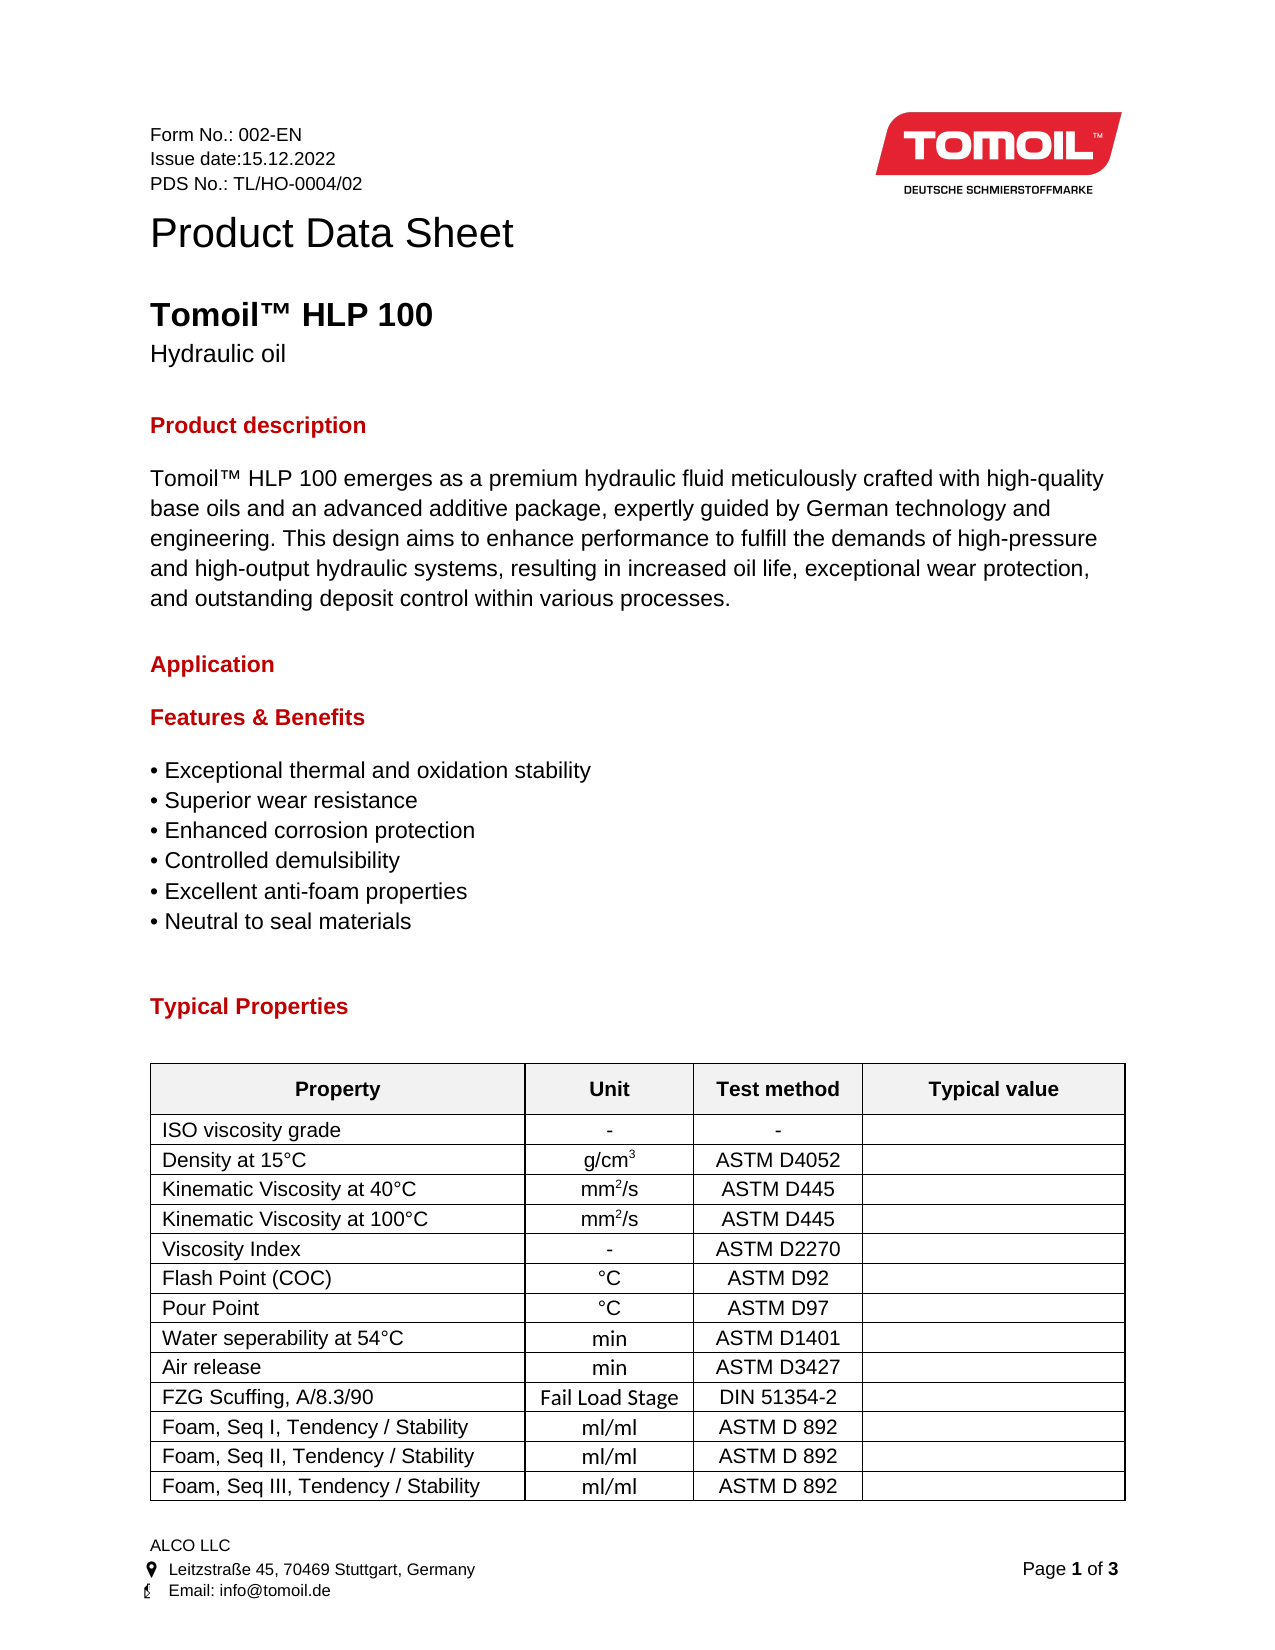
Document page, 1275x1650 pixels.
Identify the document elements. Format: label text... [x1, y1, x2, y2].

table_cell Kinematic Viscosity at 40°C [151, 1175, 524, 1203]
table_cell [863, 1205, 1124, 1233]
table_cell Water seperability at 54°C [151, 1323, 524, 1352]
text • Exceptional thermal and oxidation stability • Superior wear resistance • Enhanced corrosion protection • Controlled demulsibility • Excellent anti-foam properties • Neutral to seal materials [150, 757, 1125, 934]
table_cell DIN 51354-2 [694, 1383, 862, 1411]
table_cell ASTM D 892 [694, 1412, 862, 1441]
table_cell ml/ml [526, 1412, 693, 1441]
table_cell [863, 1442, 1124, 1471]
picture [871, 73, 1125, 209]
table_cell ASTM D3427 [694, 1353, 862, 1382]
table_cell - [526, 1115, 693, 1144]
table_cell - [526, 1234, 693, 1263]
table_cell ASTM D445 [694, 1175, 862, 1203]
table_cell [863, 1294, 1124, 1322]
table_cell [863, 1323, 1124, 1352]
table_cell Flash Point (COC) [151, 1264, 524, 1292]
table_header Typical value [863, 1064, 1124, 1114]
table_cell ASTM D97 [694, 1294, 862, 1322]
table_cell Foam, Seq II, Tendency / Stability [151, 1442, 524, 1471]
table_cell FZG Scuffing, A/8.3/90 [151, 1383, 524, 1411]
table_cell mm2/s [526, 1175, 693, 1203]
table_cell ASTM D92 [694, 1264, 862, 1292]
table_cell [863, 1264, 1124, 1292]
text Features & Benefits [150, 704, 1125, 731]
text Product Data Sheet [150, 209, 1125, 257]
table_cell ml/ml [526, 1472, 693, 1500]
table_cell ASTM D 892 [694, 1472, 862, 1500]
table_cell [863, 1145, 1124, 1174]
table_header Test method [694, 1064, 862, 1114]
text Hydraulic oil [150, 339, 1125, 368]
text Typical Properties [150, 993, 1125, 1019]
table_cell - [694, 1115, 862, 1144]
table_cell [863, 1175, 1124, 1203]
table_cell °C [526, 1264, 693, 1292]
table_cell mm2/s [526, 1205, 693, 1233]
text Product description [150, 412, 1125, 438]
table_cell Pour Point [151, 1294, 524, 1322]
table_cell g/cm3 [526, 1145, 693, 1174]
table_cell Fail Load Stage [526, 1383, 693, 1411]
table_cell ml/ml [526, 1442, 693, 1471]
picture [141, 1558, 163, 1599]
table_cell ASTM D445 [694, 1205, 862, 1233]
table_cell [863, 1412, 1124, 1441]
text Tomoil™ HLP 100 [150, 295, 1125, 333]
table_cell ASTM D1401 [694, 1323, 862, 1352]
text Tomoil™ HLP 100 emerges as a premium hydraulic fluid meticulously crafted with high-quality base oils and an advanced additive package, expertly guided by German technology and engineering. This design aims to enhance performance to fulfill the demands of high-pressure and high-output hydraulic systems, resulting in increased oil life, exceptional wear protection, and outstanding deposit control within various processes. [150, 464, 1125, 612]
table_cell ISO viscosity grade [151, 1115, 524, 1144]
table_cell Viscosity Index [151, 1234, 524, 1263]
table_cell ASTM D2270 [694, 1234, 862, 1263]
table_cell [863, 1234, 1124, 1263]
table_cell min [526, 1353, 693, 1382]
table_cell min [526, 1323, 693, 1352]
table_cell [863, 1383, 1124, 1411]
table_cell Density at 15°C [151, 1145, 524, 1174]
table_header Unit [526, 1064, 693, 1114]
table_cell [863, 1472, 1124, 1500]
table_header Property [151, 1064, 524, 1114]
table_cell Foam, Seq III, Tendency / Stability [151, 1472, 524, 1500]
table_cell ASTM D 892 [694, 1442, 862, 1471]
table_cell ASTM D4052 [694, 1145, 862, 1174]
table_cell Kinematic Viscosity at 100°C [151, 1205, 524, 1233]
table_cell °C [526, 1294, 693, 1322]
table_cell [863, 1353, 1124, 1382]
table_cell Air release [151, 1353, 524, 1382]
text Application [150, 651, 1125, 678]
table_cell Foam, Seq I, Tendency / Stability [151, 1412, 524, 1441]
table_cell [863, 1115, 1124, 1144]
